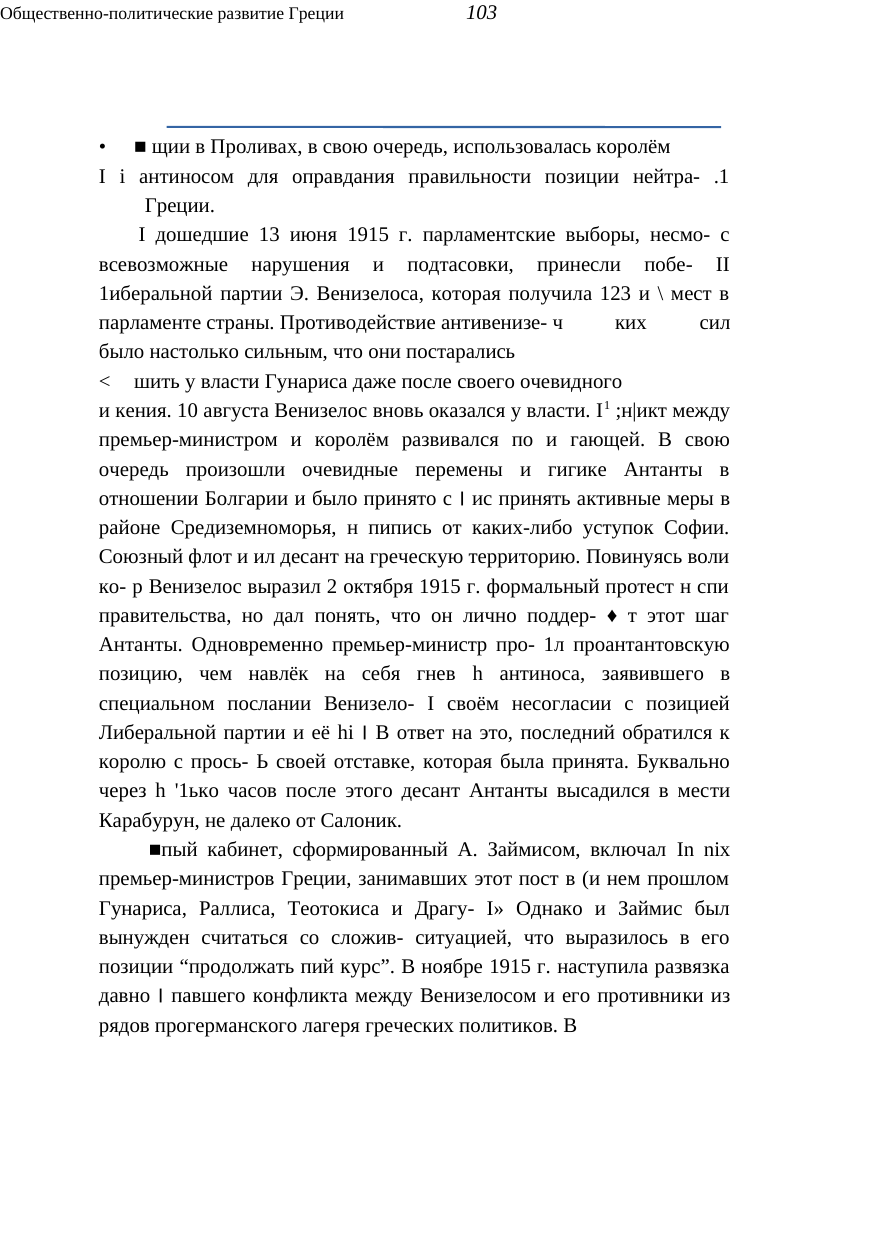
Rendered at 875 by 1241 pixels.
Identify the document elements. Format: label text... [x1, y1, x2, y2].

text I i антиносом для оправдания правильности позиции нейтра- .1 Греции. [99, 164, 730, 217]
text < шить у власти Гунариса даже после своего очевидного [99, 369, 730, 393]
text I дошедшие 13 июня 1915 г. парламентские выборы, несмо- с всевозможные нарушения и подтасовки, принесли побе- II 1иберальной партии Э. Венизелоса, которая получила 123 и \ мест в парламенте страны. Противодействие антивенизе- ч ких сил было настолько сильным, что они постарались [99, 222, 730, 363]
text и кения. 10 августа Венизелос вновь оказался у власти. I1 ;н|икт между премьер-министром и королём развивался по и гающей. В свою очередь произошли очевидные перемены и гигике Антанты в отношении Болгарии и было принято с । ис принять активные меры в районе Средиземноморья, н пипись от каких-либо уступок Софии. Союзный флот и ил десант на греческую территорию. Повинуясь воли ко- р Венизелос выразил 2 октября 1915 г. формальный протест н спи правительства, но дал понять, что он лично поддер- ♦ т этот шаг Антанты. Одновременно премьер-министр про- 1л проантантовскую позицию, чем навлёк на себя гнев h антиноса, заявившего в специальном послании Венизело- I своём несогласии с позицией Либеральной партии и её hi । В ответ на это, последний обратился к королю с прось- Ь своей отставке, которая была принята. Буквально через h '1ько часов после этого десант Антанты высадился в мести Карабурун, не далеко от Салоник. [99, 398, 730, 832]
text • ■ щии в Проливах, в свою очередь, использовалась королём [99, 134, 730, 158]
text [99, 837, 730, 1037]
